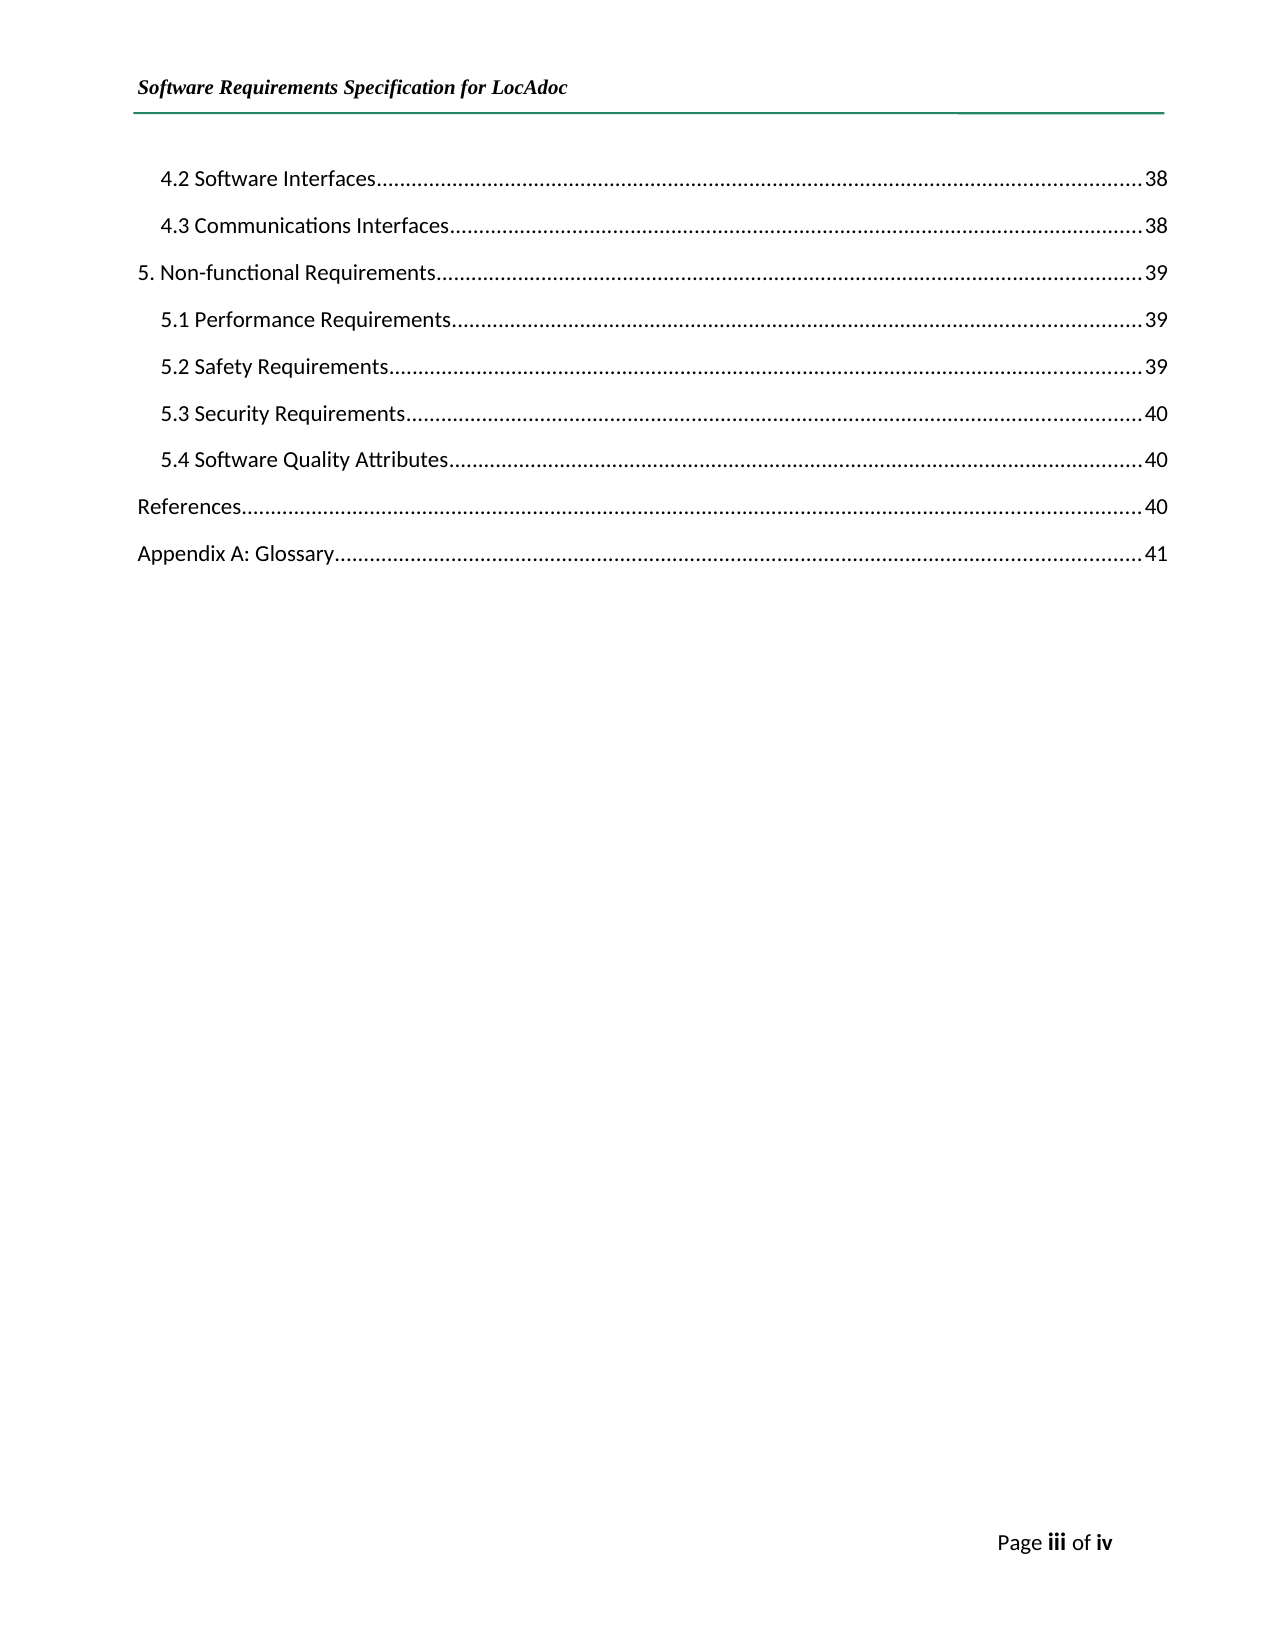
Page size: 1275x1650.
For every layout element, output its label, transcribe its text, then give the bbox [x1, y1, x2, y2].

text 5. Non-functional Requirements 39 [137, 258, 1169, 286]
text 5.3 Security Requirements 40 [160, 399, 1169, 427]
text Appendix A: Glossary 41 [137, 539, 1169, 567]
text 4.3 Communications Interfaces 38 [160, 211, 1169, 239]
text References 40 [137, 492, 1169, 521]
text 5.1 Performance Requirements 39 [160, 305, 1169, 333]
text 5.2 Safety Requirements 39 [160, 352, 1169, 380]
text 5.4 Software Quality Attributes 40 [160, 446, 1169, 474]
text 4.2 Software Interfaces 38 [160, 164, 1169, 192]
